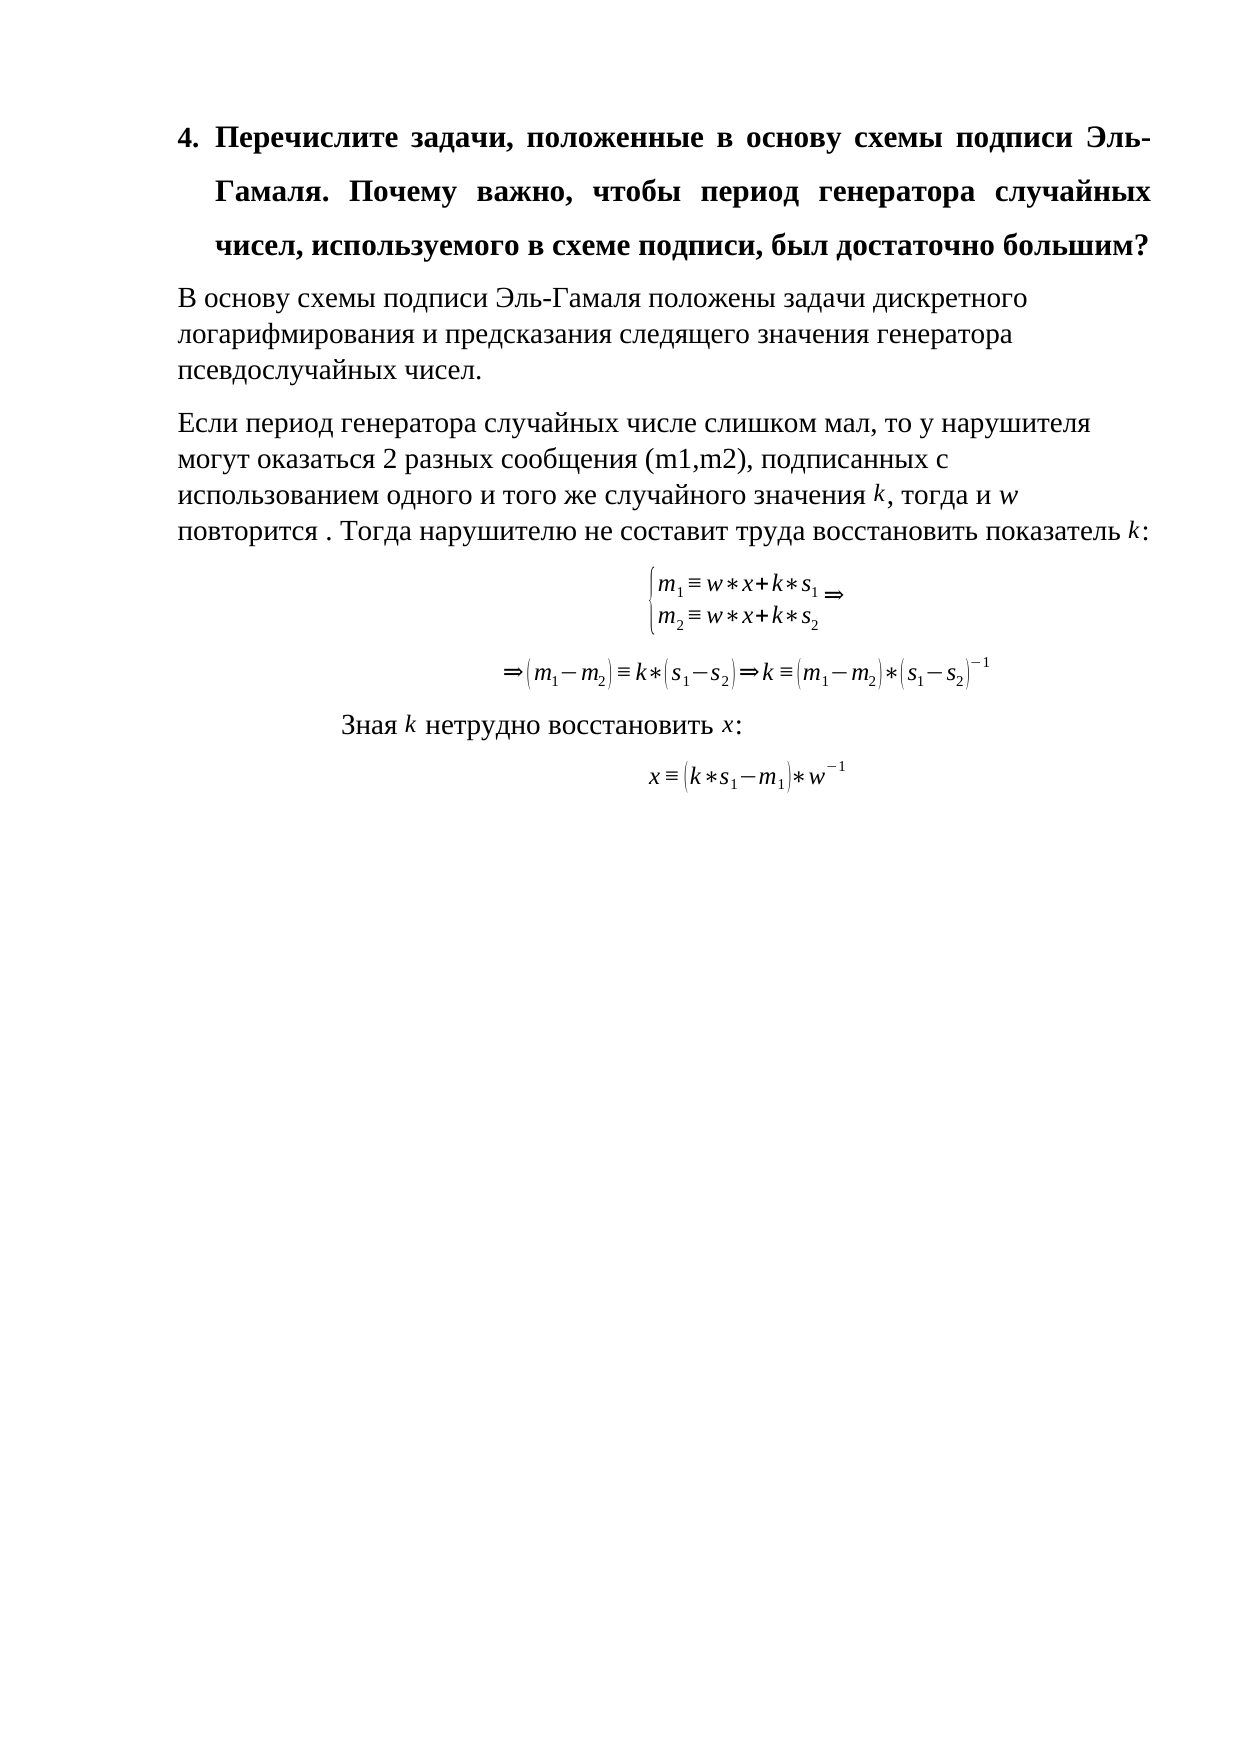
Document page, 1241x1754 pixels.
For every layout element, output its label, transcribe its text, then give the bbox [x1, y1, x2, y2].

list Перечислите задачи, положенные в основу схемы подписи Эль-Гамаля. Почему важно, чтобы период генератора случайных чисел, используемого в схеме подписи, был достаточно большим? [177, 118, 1152, 262]
text Если период генератора случайных числе слишком мал, то у нарушителя могут оказаться 2 разных сообщения (m1,m2), подписанных с использованием одного и того же случайного значения , тогда и w повторится . Тогда нарушителю не составит труда восстановить показатель : [177, 405, 1152, 547]
text В основу схемы подписи Эль-Гамаля положены задачи дискретного логарифмирования и предсказания следящего значения генератора псевдослучайных чисел. [177, 280, 1152, 386]
list Зная нетрудно восстановить : [341, 707, 1152, 741]
